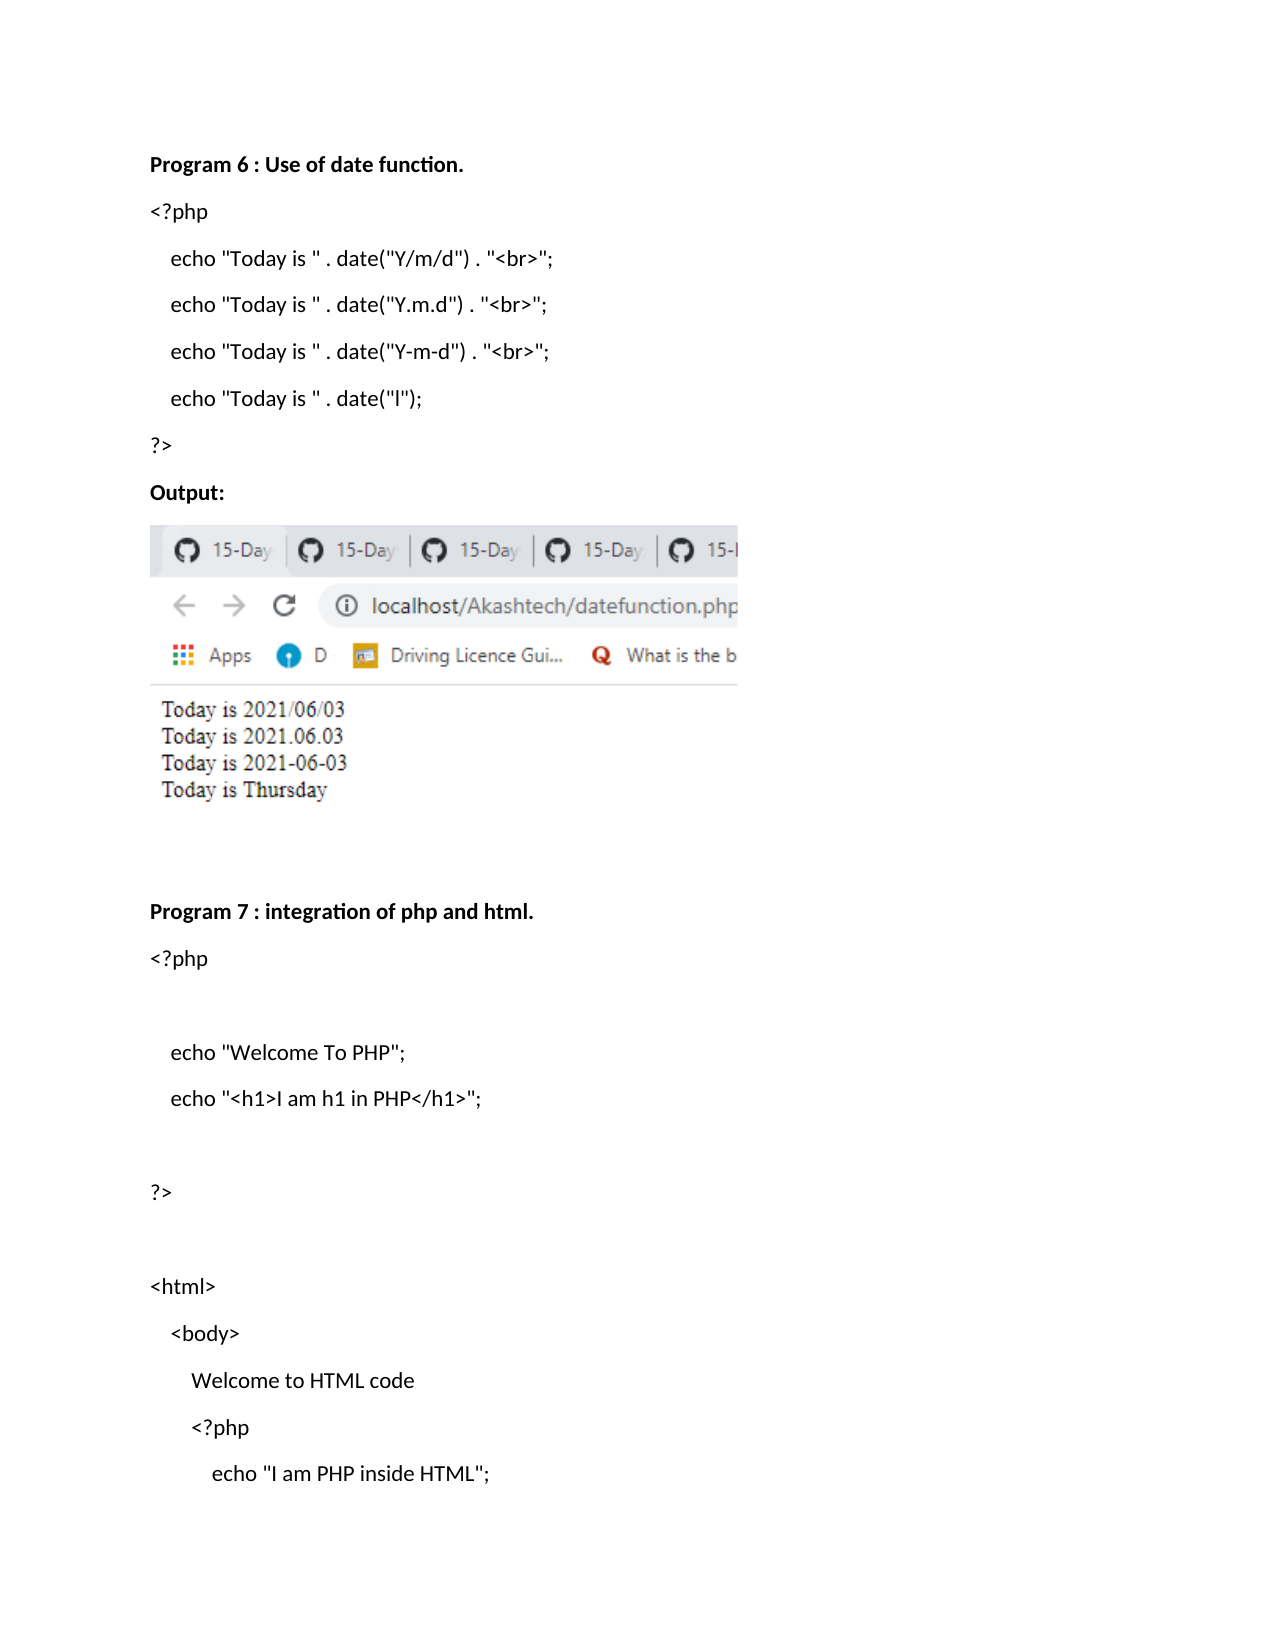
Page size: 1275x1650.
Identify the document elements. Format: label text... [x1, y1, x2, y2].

text echo "Today is " . date("l"); [150, 384, 1125, 412]
text <body> [150, 1319, 1125, 1347]
text Output: [150, 478, 1125, 506]
text echo "Today is " . date("Y/m/d") . "<br>"; [150, 244, 1125, 272]
text <html> [150, 1272, 1125, 1300]
text ?> [150, 431, 1125, 459]
text Program 7 : integration of php and html. [150, 897, 1125, 925]
text Program 6 : Use of date function. [150, 150, 1125, 178]
text echo "Today is " . date("Y-m-d") . "<br>"; [150, 337, 1125, 366]
text echo "Today is " . date("Y.m.d") . "<br>"; [150, 291, 1125, 319]
text echo "Welcome To PHP"; [150, 1038, 1125, 1066]
picture [150, 525, 738, 879]
text <?php [150, 944, 1125, 972]
text echo "<h1>I am h1 in PHP</h1>"; [150, 1084, 1125, 1112]
text ?> [150, 1178, 1125, 1206]
text <?php [150, 1413, 1125, 1441]
text echo "I am PHP inside HTML"; [150, 1459, 1125, 1487]
text <?php [150, 197, 1125, 225]
text Welcome to HTML code [150, 1366, 1125, 1394]
